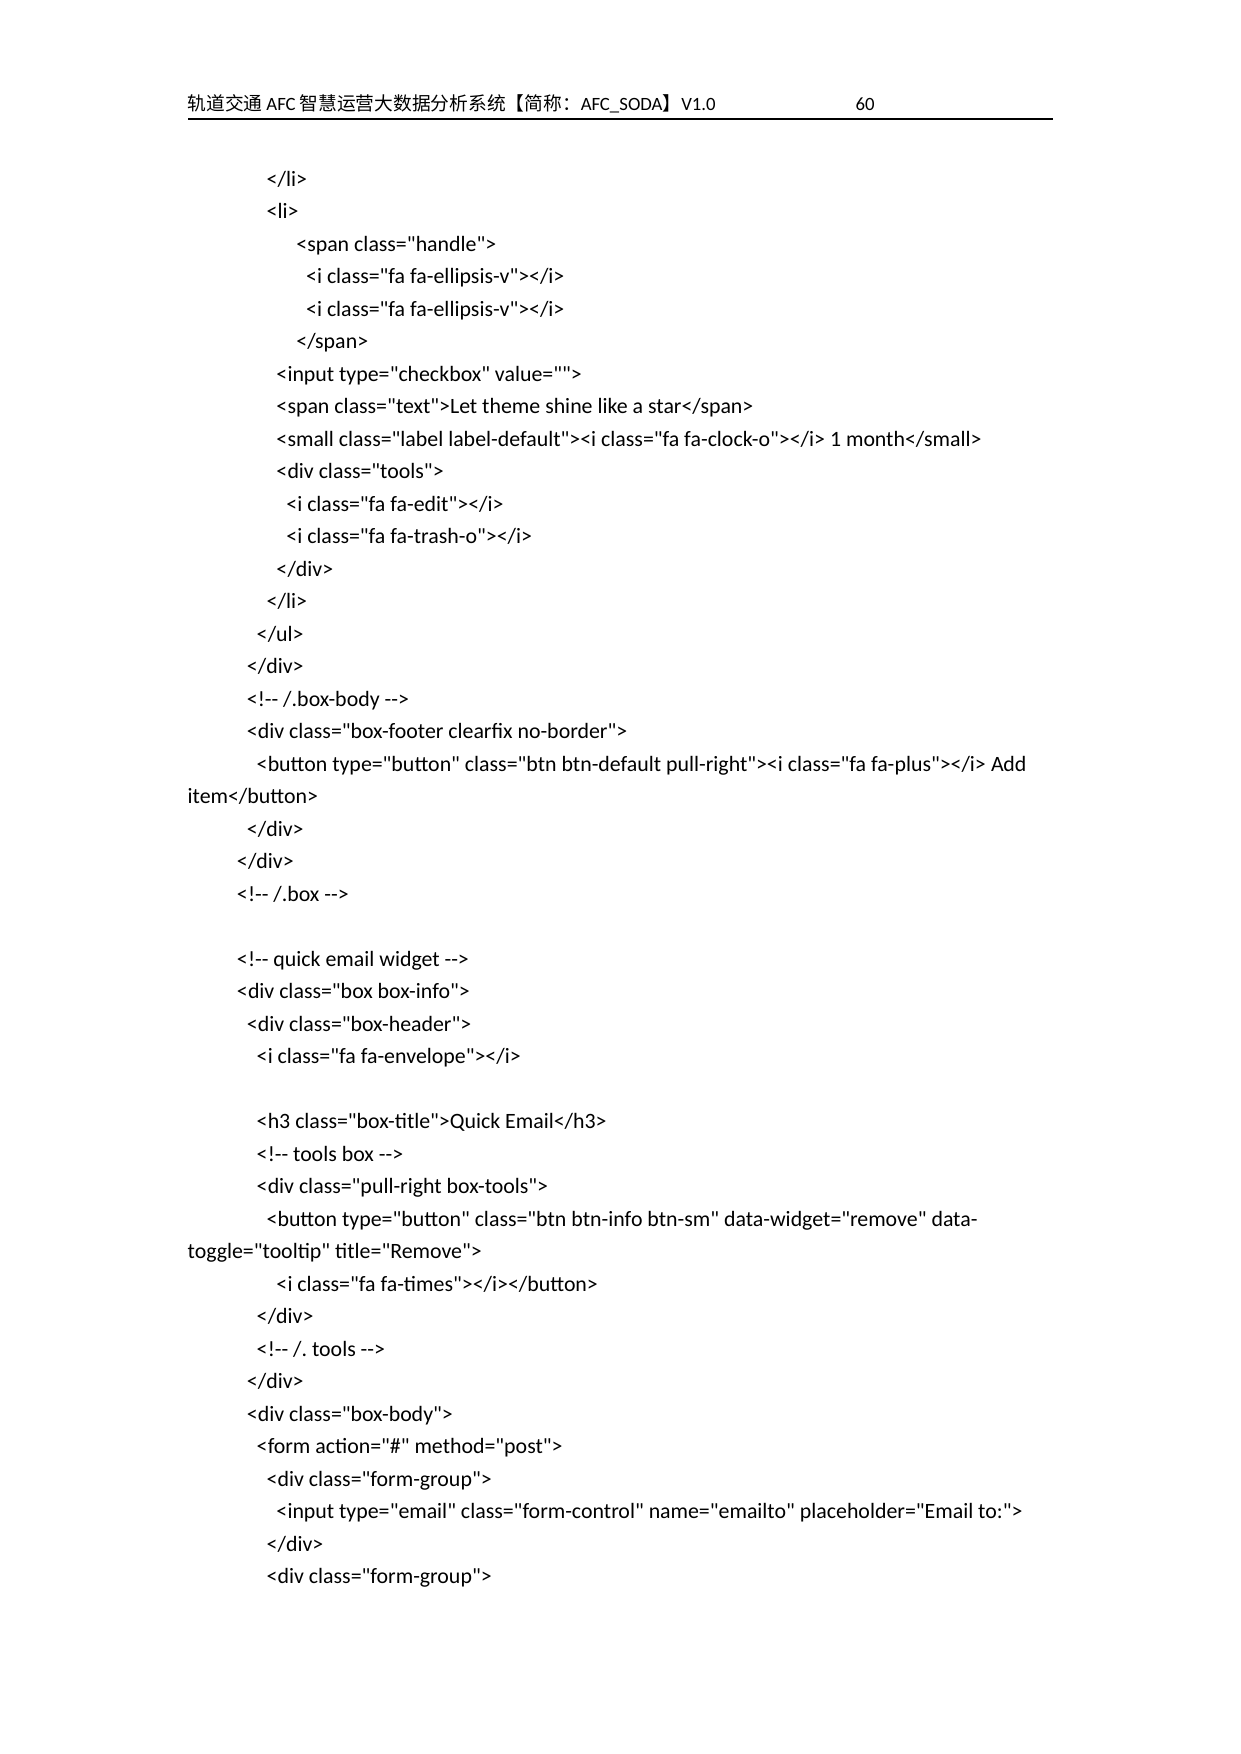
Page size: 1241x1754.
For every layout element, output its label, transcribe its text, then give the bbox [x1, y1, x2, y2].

text <i class="fa fa-edit"></i> [187, 487, 1053, 519]
text </div> [187, 1527, 1053, 1559]
text </span> [187, 324, 1053, 357]
text <span class="handle"> [187, 227, 1053, 259]
text <div class="box-footer clearfix no-border"> [187, 714, 1053, 747]
text <li> [187, 194, 1053, 227]
text </div> [187, 1299, 1053, 1332]
text <!-- /.box-body --> [187, 682, 1053, 714]
text <!-- /.box --> [187, 877, 1053, 909]
text <!-- tools box --> [187, 1137, 1053, 1169]
text <i class="fa fa-ellipsis-v"></i> [187, 259, 1053, 292]
text <small class="label label-default"><i class="fa fa-clock-o"></i> 1 month</small> [187, 422, 1053, 454]
text <form action="#" method="post"> [187, 1429, 1053, 1462]
text <input type="email" class="form-control" name="emailto" placeholder="Email to:"> [187, 1494, 1053, 1527]
text <div class="box-header"> [187, 1007, 1053, 1039]
text <i class="fa fa-ellipsis-v"></i> [187, 292, 1053, 324]
text </li> [187, 162, 1053, 194]
text <!-- quick email widget --> [187, 942, 1053, 974]
text <input type="checkbox" value=""> [187, 357, 1053, 389]
text <button type="button" class="btn btn-info btn-sm" data-widget="remove" data-toggle="tooltip" title="Remove"> [187, 1202, 1053, 1267]
text </div> [187, 649, 1053, 682]
text <i class="fa fa-trash-o"></i> [187, 519, 1053, 552]
text </ul> [187, 617, 1053, 649]
text </div> [187, 844, 1053, 877]
text <div class="pull-right box-tools"> [187, 1169, 1053, 1202]
text </div> [187, 1364, 1053, 1397]
text <div class="form-group"> [187, 1462, 1053, 1494]
text <button type="button" class="btn btn-default pull-right"><i class="fa fa-plus"></i> Add item</button> [187, 747, 1053, 812]
text </li> [187, 584, 1053, 617]
text <!-- /. tools --> [187, 1332, 1053, 1364]
text <i class="fa fa-envelope"></i> [187, 1039, 1053, 1072]
text </div> [187, 812, 1053, 844]
text <div class="box-body"> [187, 1397, 1053, 1429]
text <div class="box box-info"> [187, 974, 1053, 1007]
text <span class="text">Let theme shine like a star</span> [187, 389, 1053, 422]
text <i class="fa fa-times"></i></button> [187, 1267, 1053, 1299]
text <div class="form-group"> [187, 1559, 1053, 1592]
text <h3 class="box-title">Quick Email</h3> [187, 1104, 1053, 1137]
text </div> [187, 552, 1053, 584]
text <div class="tools"> [187, 454, 1053, 487]
